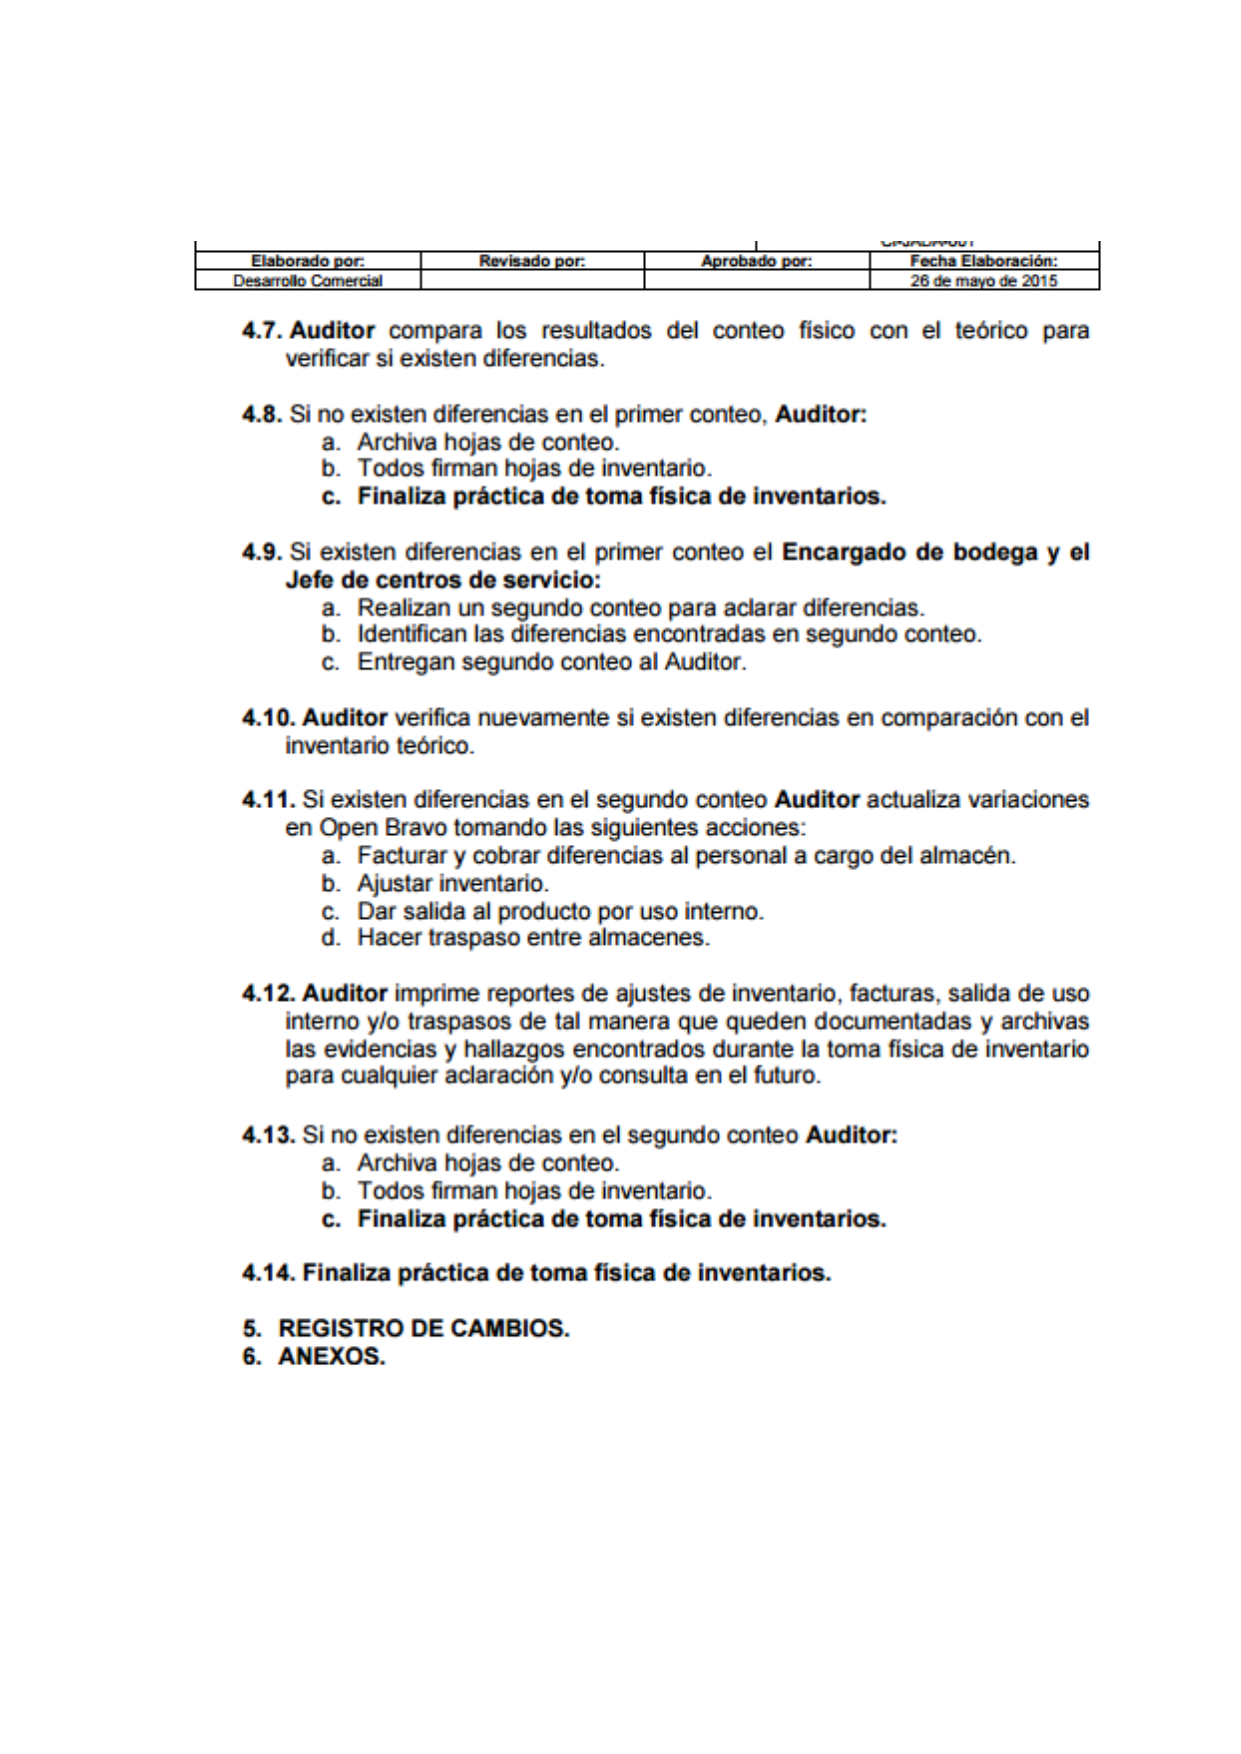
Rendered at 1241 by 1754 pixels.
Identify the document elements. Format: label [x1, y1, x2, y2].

picture [177, 241, 1123, 1417]
